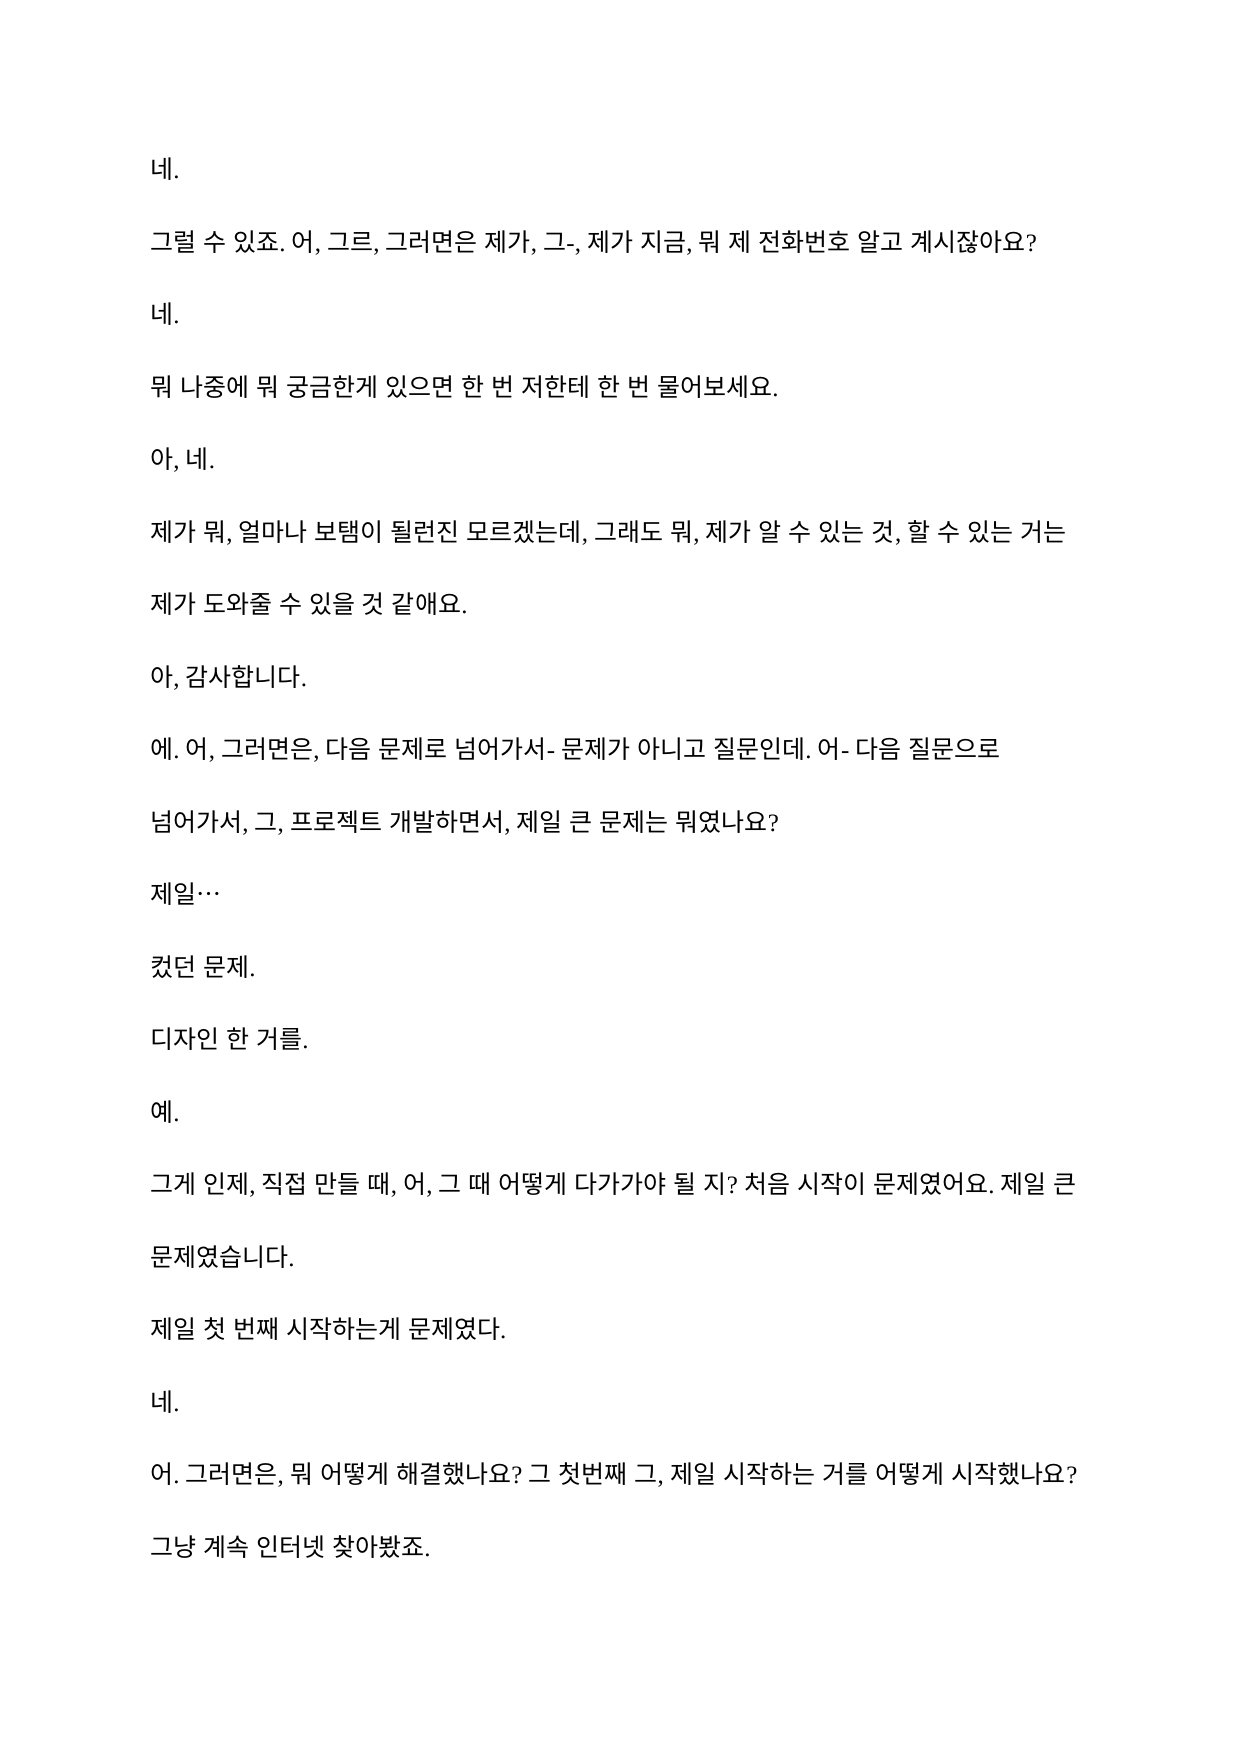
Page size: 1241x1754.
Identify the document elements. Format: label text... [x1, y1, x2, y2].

text 그럴 수 있죠. 어, 그르, 그러면은 제가, 그-, 제가 지금, 뭐 제 전화번호 알고 계시잖아요? [150, 222, 1090, 259]
text 어. 그러면은, 뭐 어떻게 해결했나요? 그 첫번째 그, 제일 시작하는 거를 어떻게 시작했나요? [150, 1455, 1090, 1491]
text 아, 감사합니다. [150, 657, 1090, 694]
text 컸던 문제. [150, 947, 1090, 984]
text 아, 네. [150, 440, 1090, 476]
text 네. [150, 150, 1090, 186]
text 네. [150, 1382, 1090, 1419]
text 예. [150, 1092, 1090, 1129]
text 제일… [150, 875, 1090, 911]
text 네. [150, 295, 1090, 331]
text 그냥 계속 인터넷 찾아봤죠. [150, 1527, 1090, 1564]
text 제가 뭐, 얼마나 보탬이 될런진 모르겠는데, 그래도 뭐, 제가 알 수 있는 것, 할 수 있는 거는 제가 도와줄 수 있을 것 같애요. [150, 512, 1090, 621]
text 뭐 나중에 뭐 궁금한게 있으면 한 번 저한테 한 번 물어보세요. [150, 367, 1090, 404]
text 에. 어, 그러면은, 다음 문제로 넘어가서- 문제가 아니고 질문인데. 어- 다음 질문으로 넘어가서, 그, 프로젝트 개발하면서, 제일 큰 문제는 뭐였나요? [150, 730, 1090, 839]
text 그게 인제, 직접 만들 때, 어, 그 때 어떻게 다가가야 될 지? 처음 시작이 문제였어요. 제일 큰 문제였습니다. [150, 1165, 1090, 1274]
text 디자인 한 거를. [150, 1020, 1090, 1056]
text 제일 첫 번째 시작하는게 문제였다. [150, 1310, 1090, 1346]
